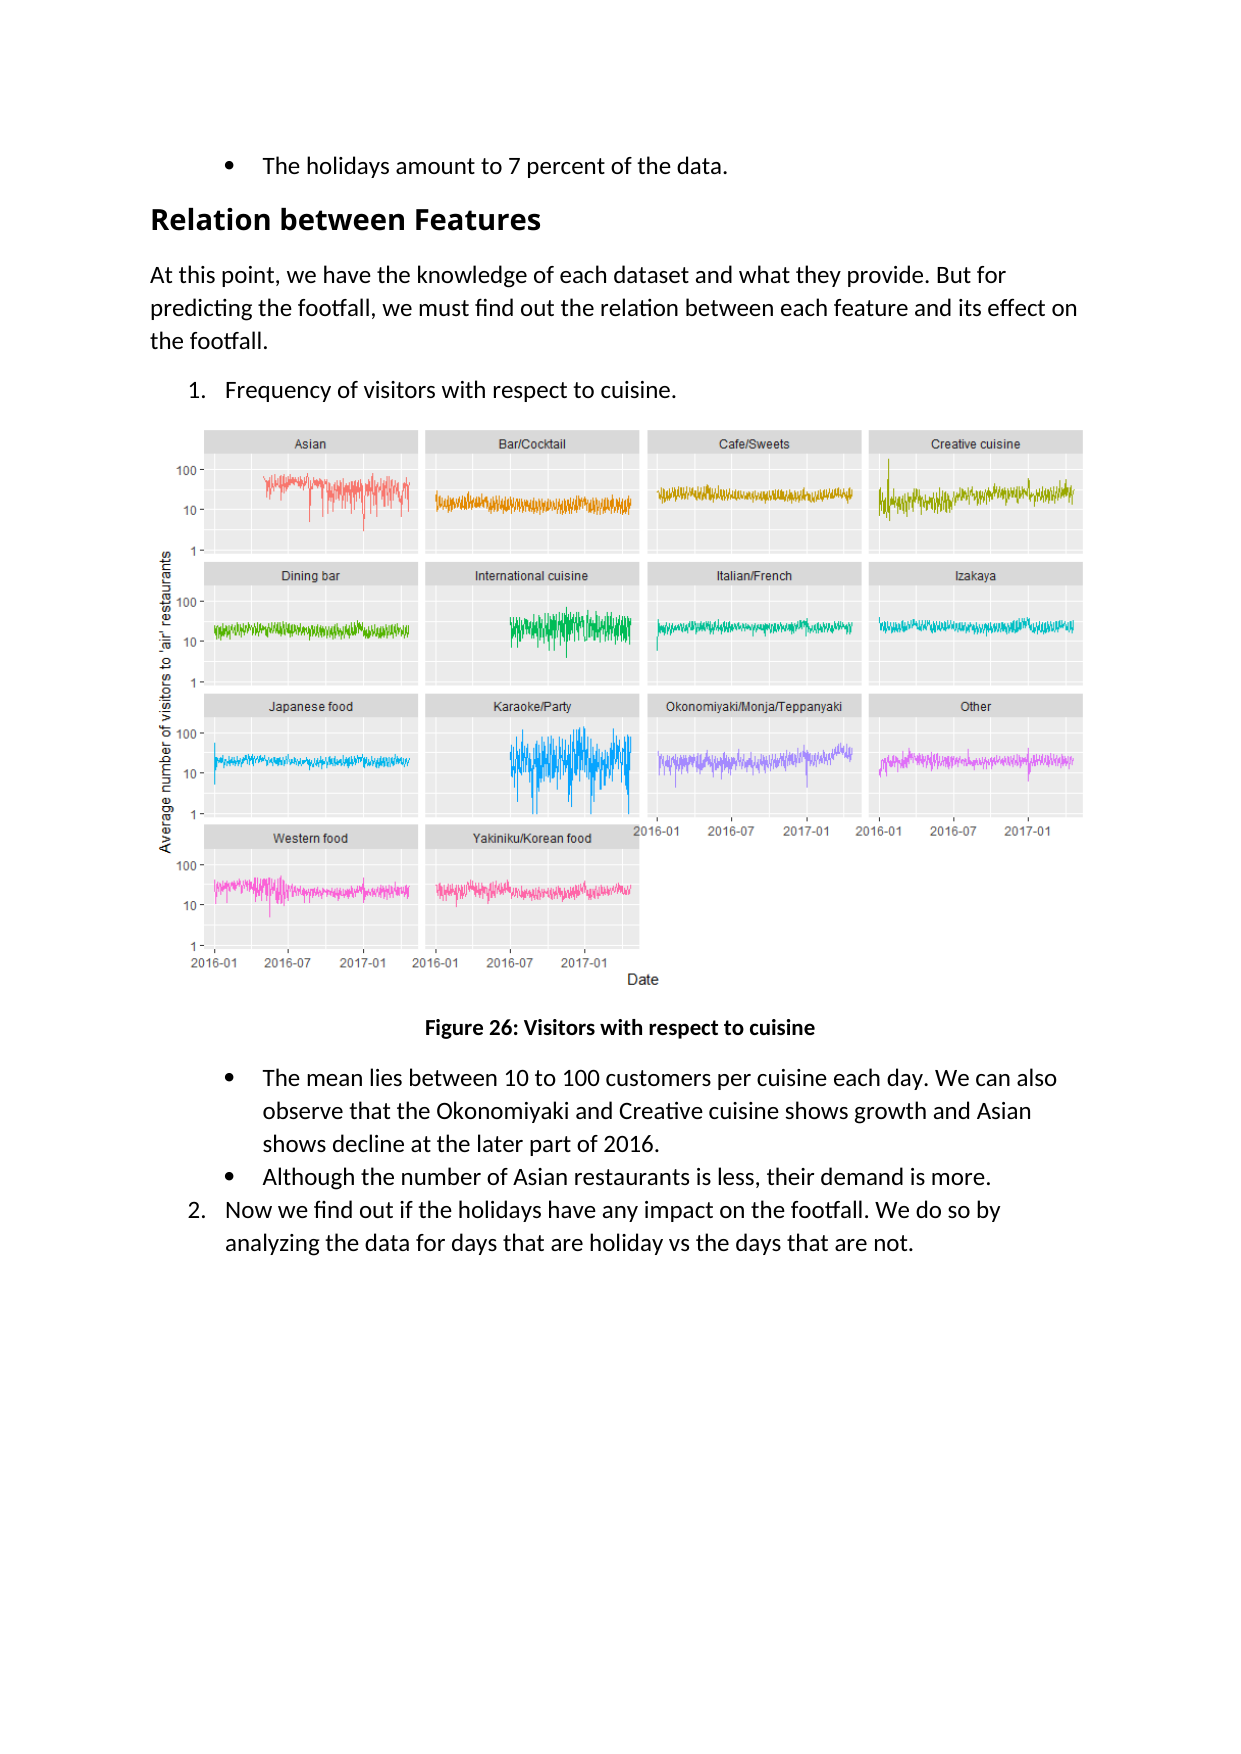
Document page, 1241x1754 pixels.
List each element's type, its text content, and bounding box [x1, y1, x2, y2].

list Although the number of Asian restaurants is less, their demand is more. [225, 1161, 1090, 1191]
list The mean lies between 10 to 100 customers per cuisine each day. We can also observe that the Okonomiyaki and Creative cuisine shows growth and Asian shows decline at the later part of 2016. [225, 1062, 1090, 1158]
list Now we find out if the holidays have any impact on the footfall. We do so by analyzing the data for days that are holiday vs the days that are not. [187, 1194, 1090, 1257]
picture [150, 424, 1091, 995]
text Figure 26: Visitors with respect to cuisine [150, 1013, 1090, 1041]
text At this point, we have the knowledge of each dataset and what they provide. But for predicting the footfall, we must find out the relation between each feature and its effect on the footfall. [150, 259, 1090, 355]
list Frequency of visitors with respect to cuisine. [187, 374, 1090, 405]
list The holidays amount to 7 percent of the data. [225, 150, 1090, 181]
subtitle Relation between Features [150, 199, 1090, 239]
